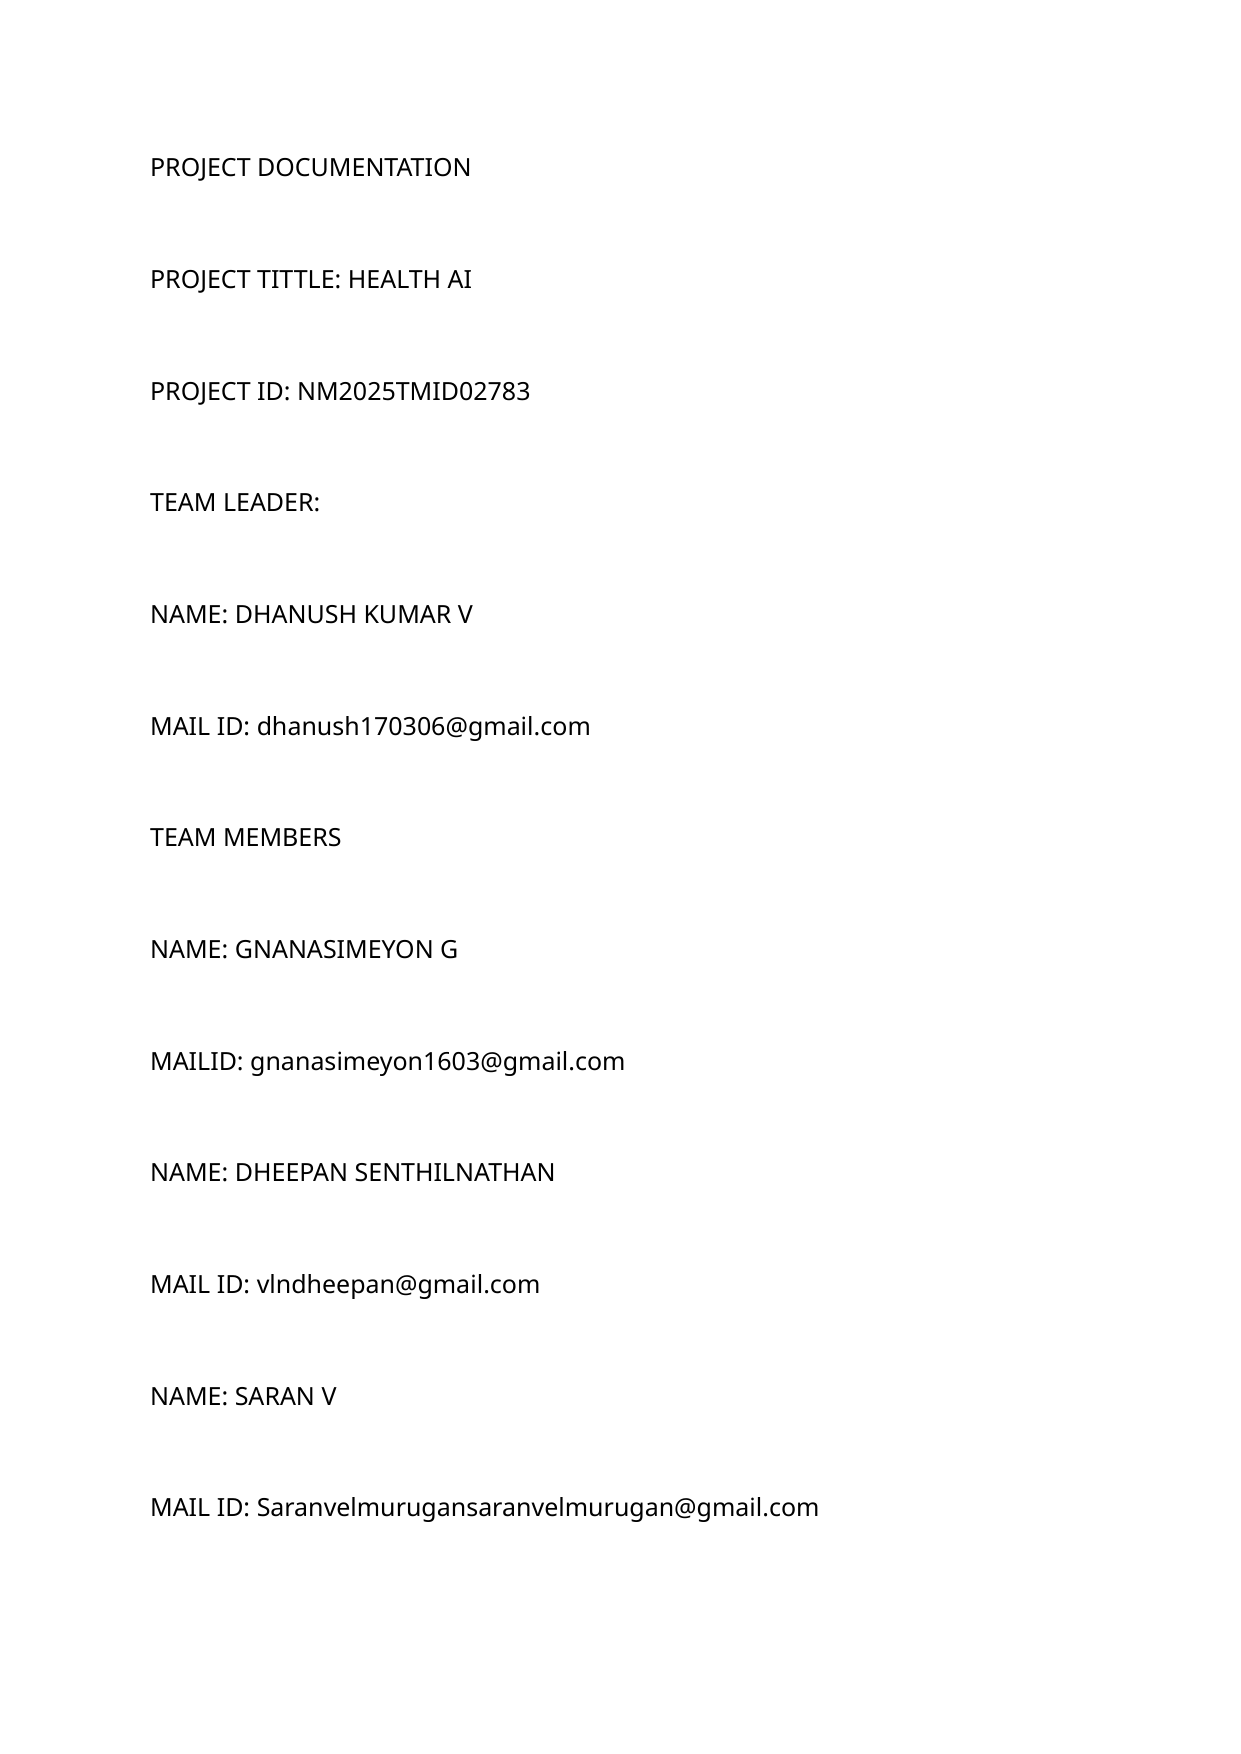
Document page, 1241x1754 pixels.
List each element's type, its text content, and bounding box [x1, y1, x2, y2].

text PROJECT DOCUMENTATION [150, 150, 1090, 184]
text NAME: GNANASIMEYON G [150, 932, 1090, 966]
text NAME: DHANUSH KUMAR V [150, 597, 1090, 631]
text MAIL ID: dhanush170306@gmail.com [150, 708, 1090, 742]
text NAME: SARAN V [150, 1378, 1090, 1412]
text PROJECT TITTLE: HEALTH AI [150, 262, 1090, 296]
text TEAM MEMBERS [150, 820, 1090, 854]
text PROJECT ID: NM2025TMID02783 [150, 373, 1090, 407]
text TEAM LEADER: [150, 485, 1090, 519]
text NAME: DHEEPAN SENTHILNATHAN [150, 1155, 1090, 1189]
text MAILID: gnanasimeyon1603@gmail.com [150, 1043, 1090, 1077]
text MAIL ID: vlndheepan@gmail.com [150, 1267, 1090, 1301]
text MAIL ID: Saranvelmurugansaranvelmurugan@gmail.com [150, 1490, 1090, 1524]
